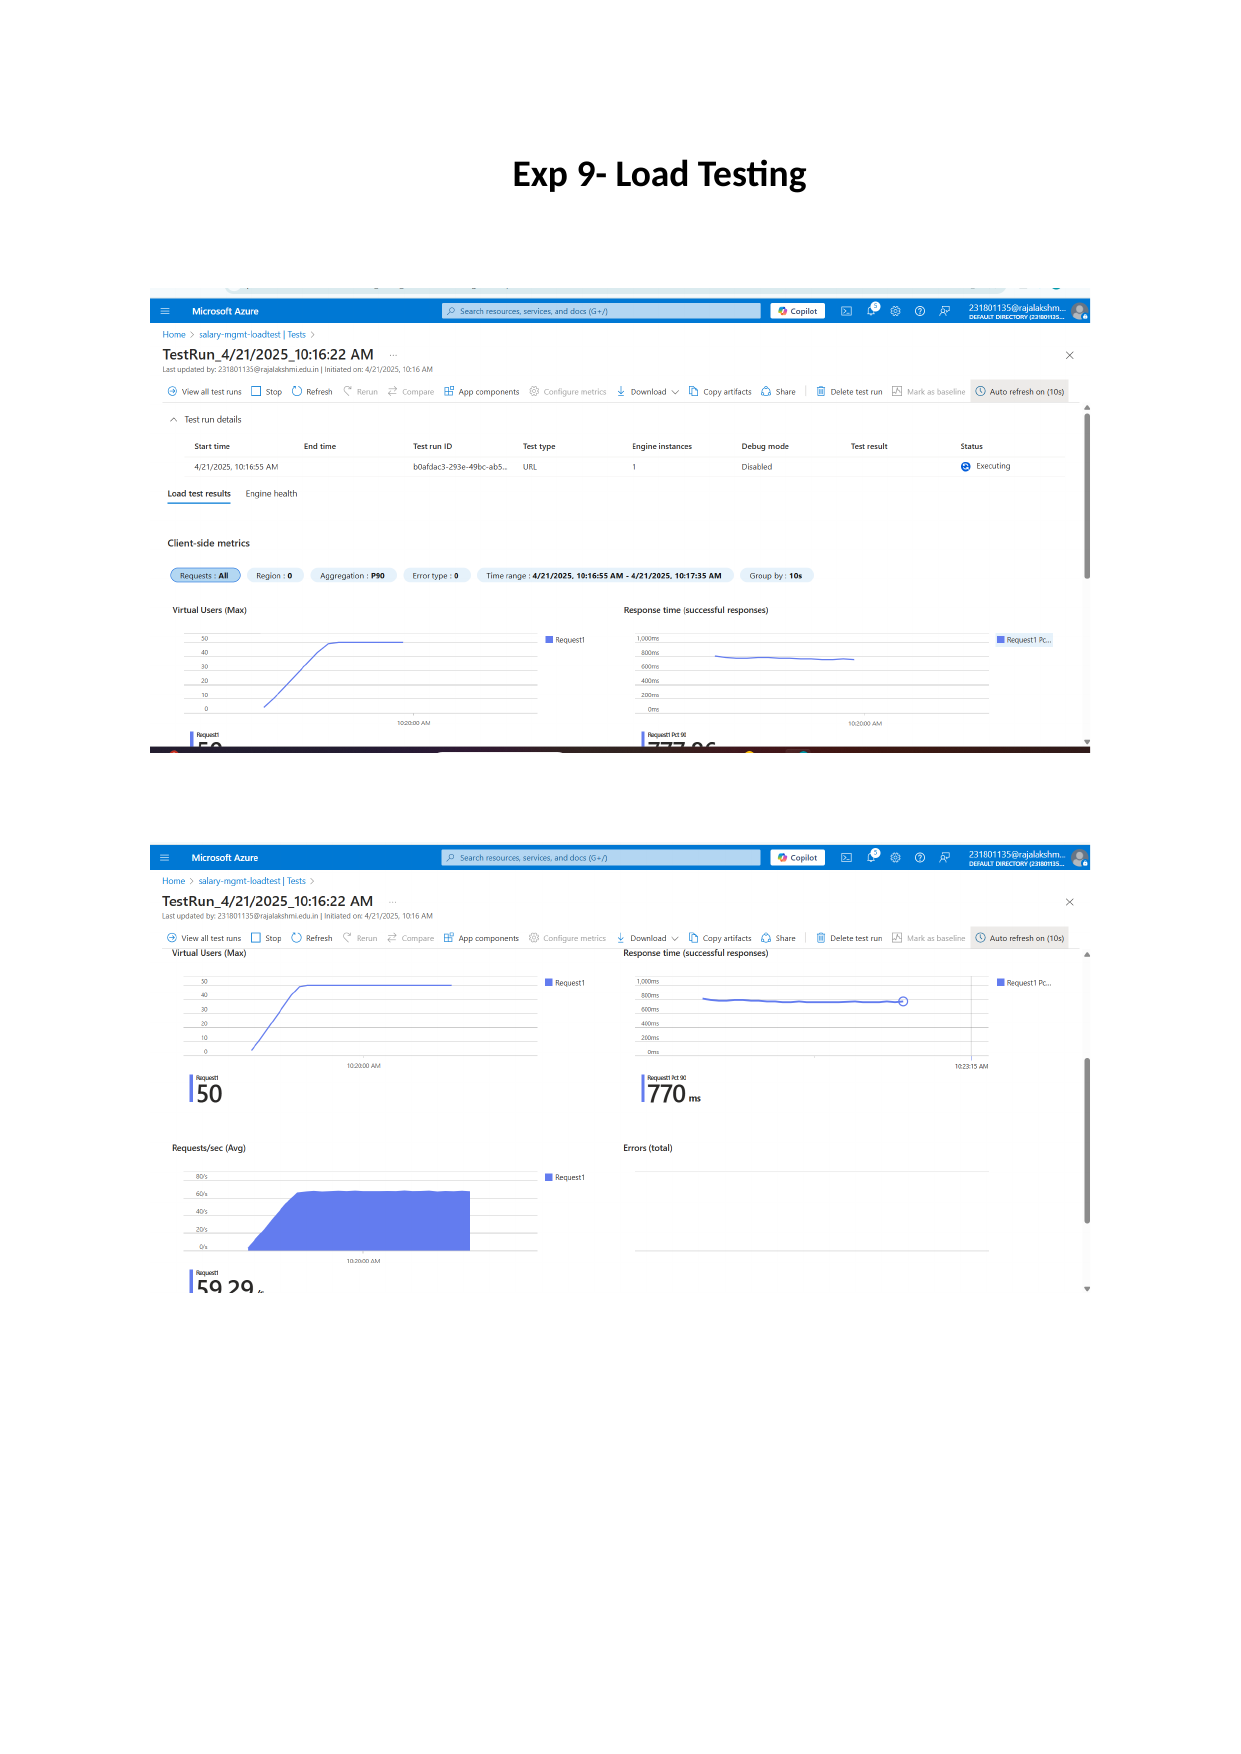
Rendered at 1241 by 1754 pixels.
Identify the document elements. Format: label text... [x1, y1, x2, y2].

picture [150, 288, 1091, 753]
text Exp 9- Load Testing [150, 150, 1090, 196]
picture [150, 842, 1091, 1293]
